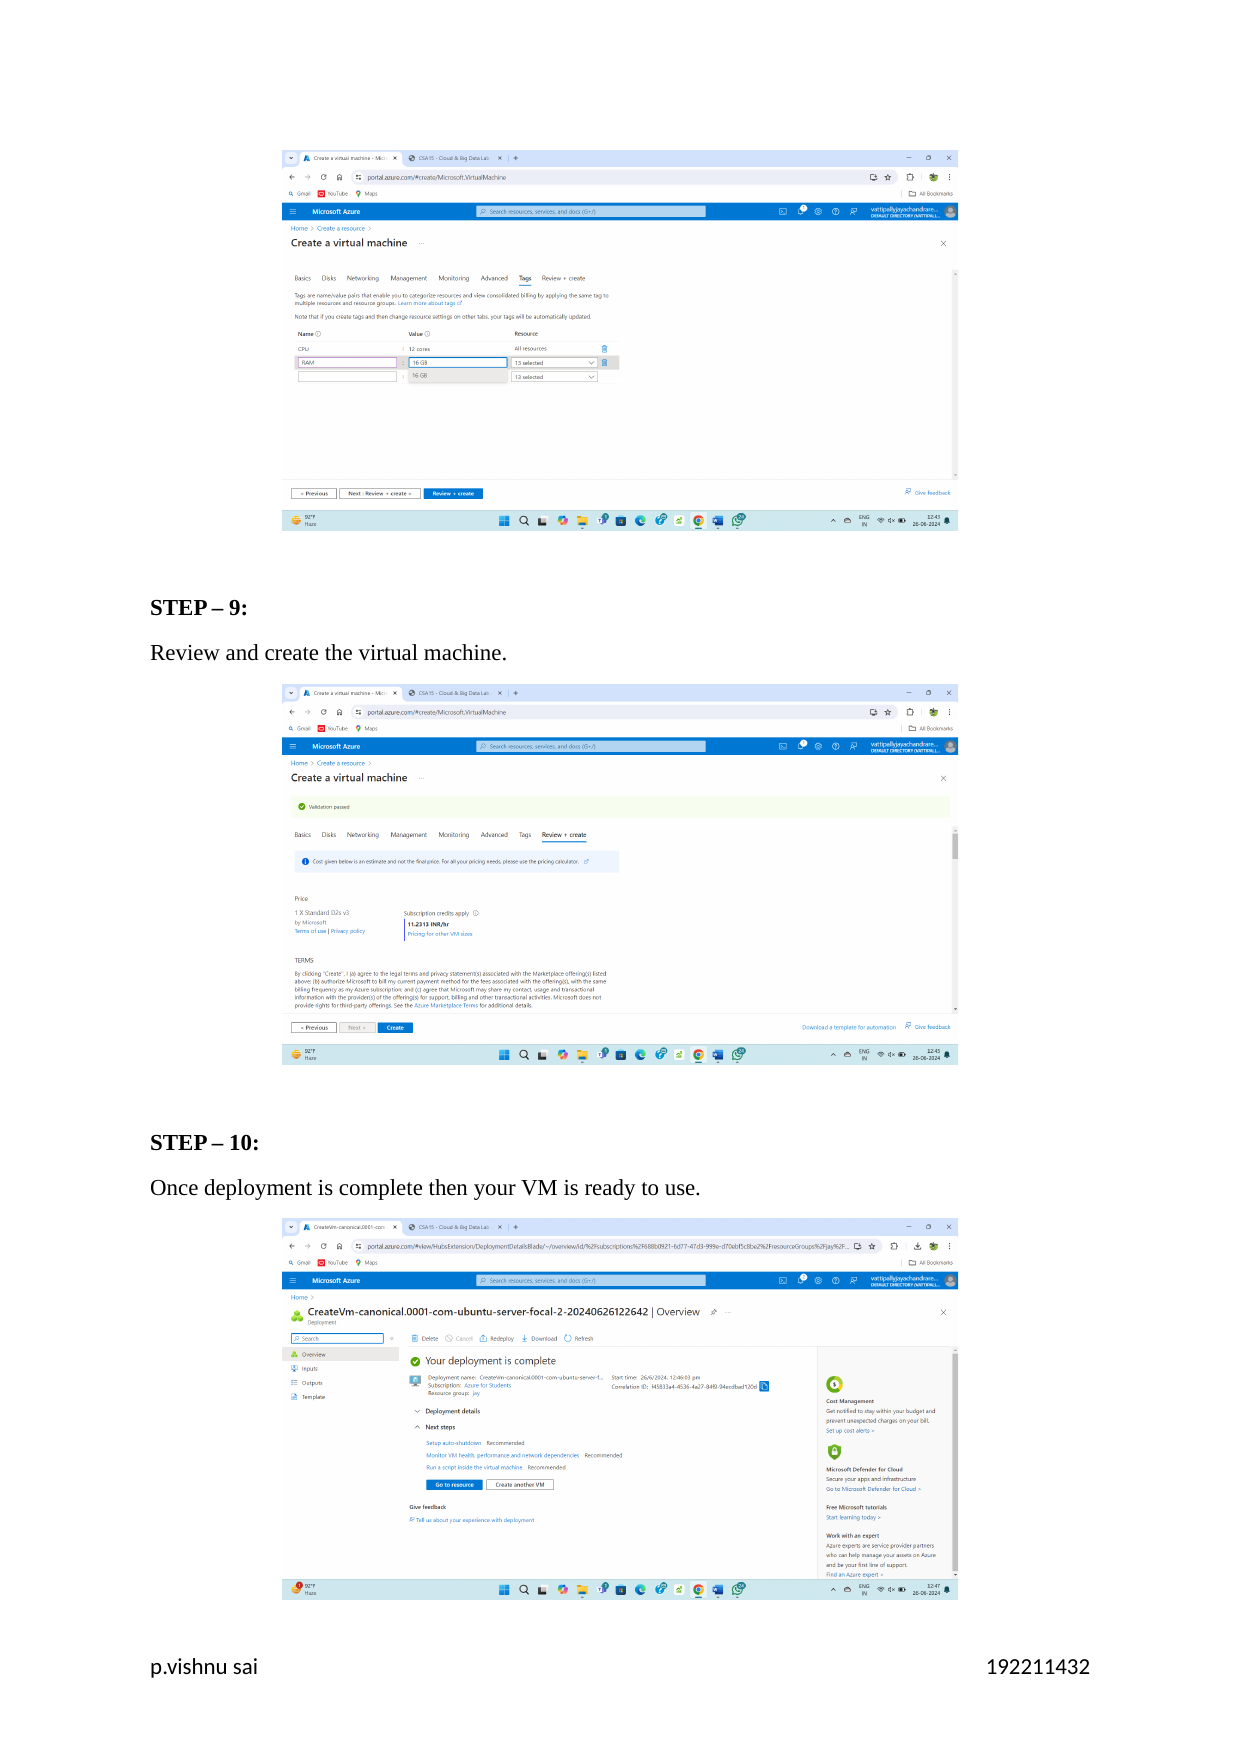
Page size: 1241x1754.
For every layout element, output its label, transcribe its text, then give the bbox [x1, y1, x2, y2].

picture [282, 150, 959, 531]
text Once deployment is complete then your VM is ready to use. [150, 1174, 1090, 1200]
picture [282, 1218, 959, 1600]
text STEP – 10: [150, 1129, 1090, 1155]
text STEP – 9: [150, 594, 1090, 621]
text Review and create the virtual machine. [150, 639, 1090, 666]
picture [282, 684, 959, 1065]
